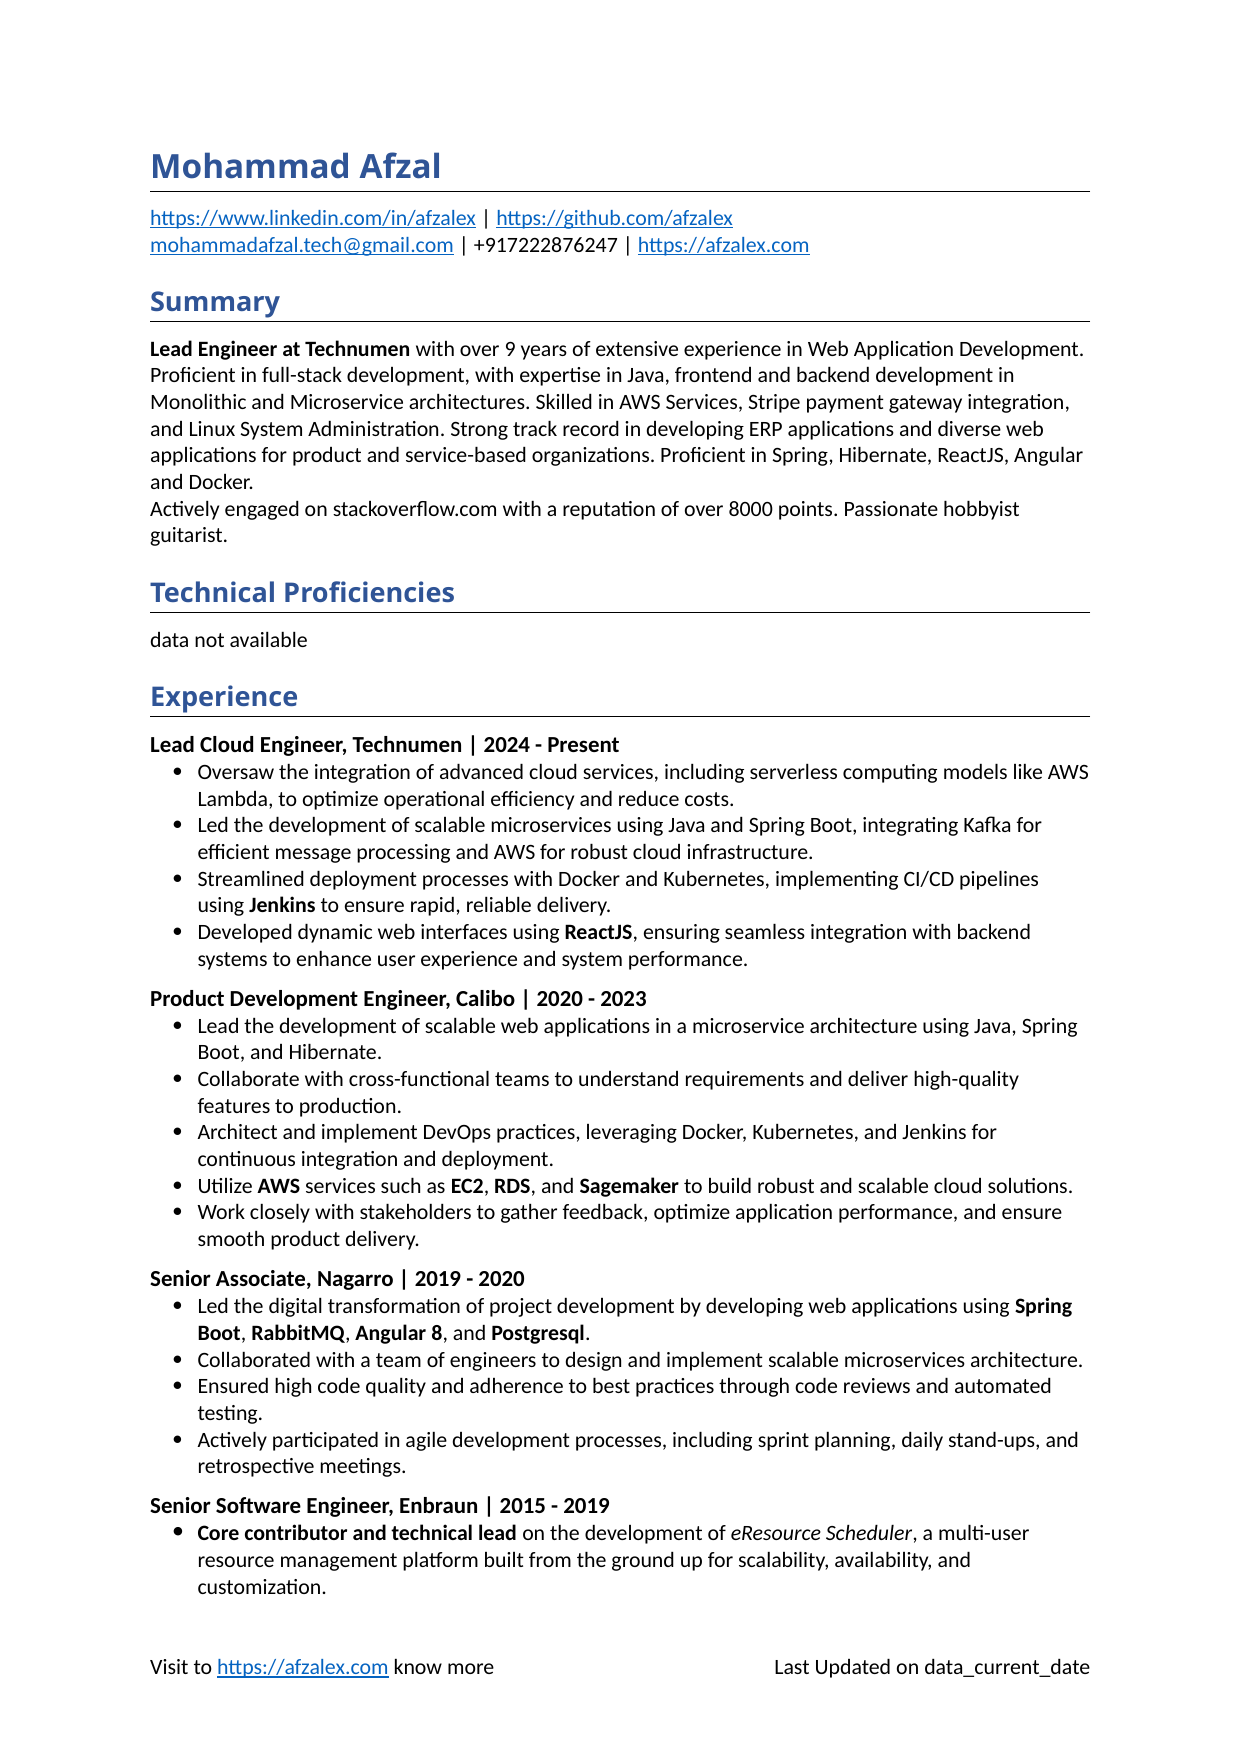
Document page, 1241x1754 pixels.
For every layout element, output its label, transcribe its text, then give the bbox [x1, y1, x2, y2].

subtitle Senior Software Engineer, Enbraun | 2015 - 2019 [150, 1492, 1090, 1519]
text data not available [150, 626, 1090, 652]
list Led the development of scalable microservices using Java and Spring Boot, integrating Kafka for efficient message processing and AWS for robust cloud infrastructure. [174, 811, 1090, 865]
text mohammadafzal.tech@gmail.com | +917222876247 | https://afzalex.com [150, 231, 1090, 257]
text Actively engaged on stackoverflow.com with a reputation of over 8000 points. Passionate hobbyist guitarist. [150, 495, 1090, 548]
list Utilize AWS services such as EC2, RDS, and Sagemaker to build robust and scalable cloud solutions. [174, 1172, 1090, 1198]
list Collaborated with a team of engineers to design and implement scalable microservices architecture. [174, 1346, 1090, 1372]
list Led the digital transformation of project development by developing web applications using Spring Boot, RabbitMQ, Angular 8, and Postgresql. [174, 1292, 1090, 1346]
list Lead the development of scalable web applications in a microservice architecture using Java, Spring Boot, and Hibernate. [174, 1012, 1090, 1065]
list Oversaw the integration of advanced cloud services, including serverless computing models like AWS Lambda, to optimize operational efficiency and reduce costs. [174, 758, 1090, 811]
subtitle Summary [150, 282, 1090, 321]
list Developed dynamic web interfaces using ReactJS, ensuring seamless integration with backend systems to enhance user experience and system performance. [174, 918, 1090, 971]
list Streamlined deployment processes with Docker and Kubernetes, implementing CI/CD pipelines using Jenkins to ensure rapid, reliable delivery. [174, 865, 1090, 918]
text https://www.linkedin.com/in/afzalex | https://github.com/afzalex [150, 204, 1090, 231]
text Lead Engineer at Technumen with over 9 years of extensive experience in Web Application Development. Proficient in full-stack development, with expertise in Java, frontend and backend development in Monolithic and Microservice architectures. Skilled in AWS Services, Stripe payment gateway integration, and Linux System Administration. Strong track record in developing ERP applications and diverse web applications for product and service-based organizations. Proficient in Spring, Hibernate, ReactJS, Angular and Docker. [150, 335, 1090, 495]
list Actively participated in agile development processes, including sprint planning, daily stand-ups, and retrospective meetings. [174, 1426, 1090, 1479]
list Architect and implement DevOps practices, leveraging Docker, Kubernetes, and Jenkins for continuous integration and deployment. [174, 1118, 1090, 1172]
subtitle Technical Proficiencies [150, 573, 1090, 612]
subtitle Product Development Engineer, Calibo | 2020 - 2023 [150, 984, 1090, 1012]
list Ensured high code quality and adherence to best practices through code reviews and automated testing. [174, 1372, 1090, 1426]
subtitle Mohammad Afzal [150, 143, 1090, 191]
list Work closely with stakeholders to gather feedback, optimize application performance, and ensure smooth product delivery. [174, 1198, 1090, 1252]
subtitle Senior Associate, Nagarro | 2019 - 2020 [150, 1264, 1090, 1292]
subtitle Experience [150, 677, 1090, 716]
list Collaborate with cross-functional teams to understand requirements and deliver high-quality features to production. [174, 1065, 1090, 1118]
subtitle Lead Cloud Engineer, Technumen | 2024 - Present [150, 730, 1090, 758]
